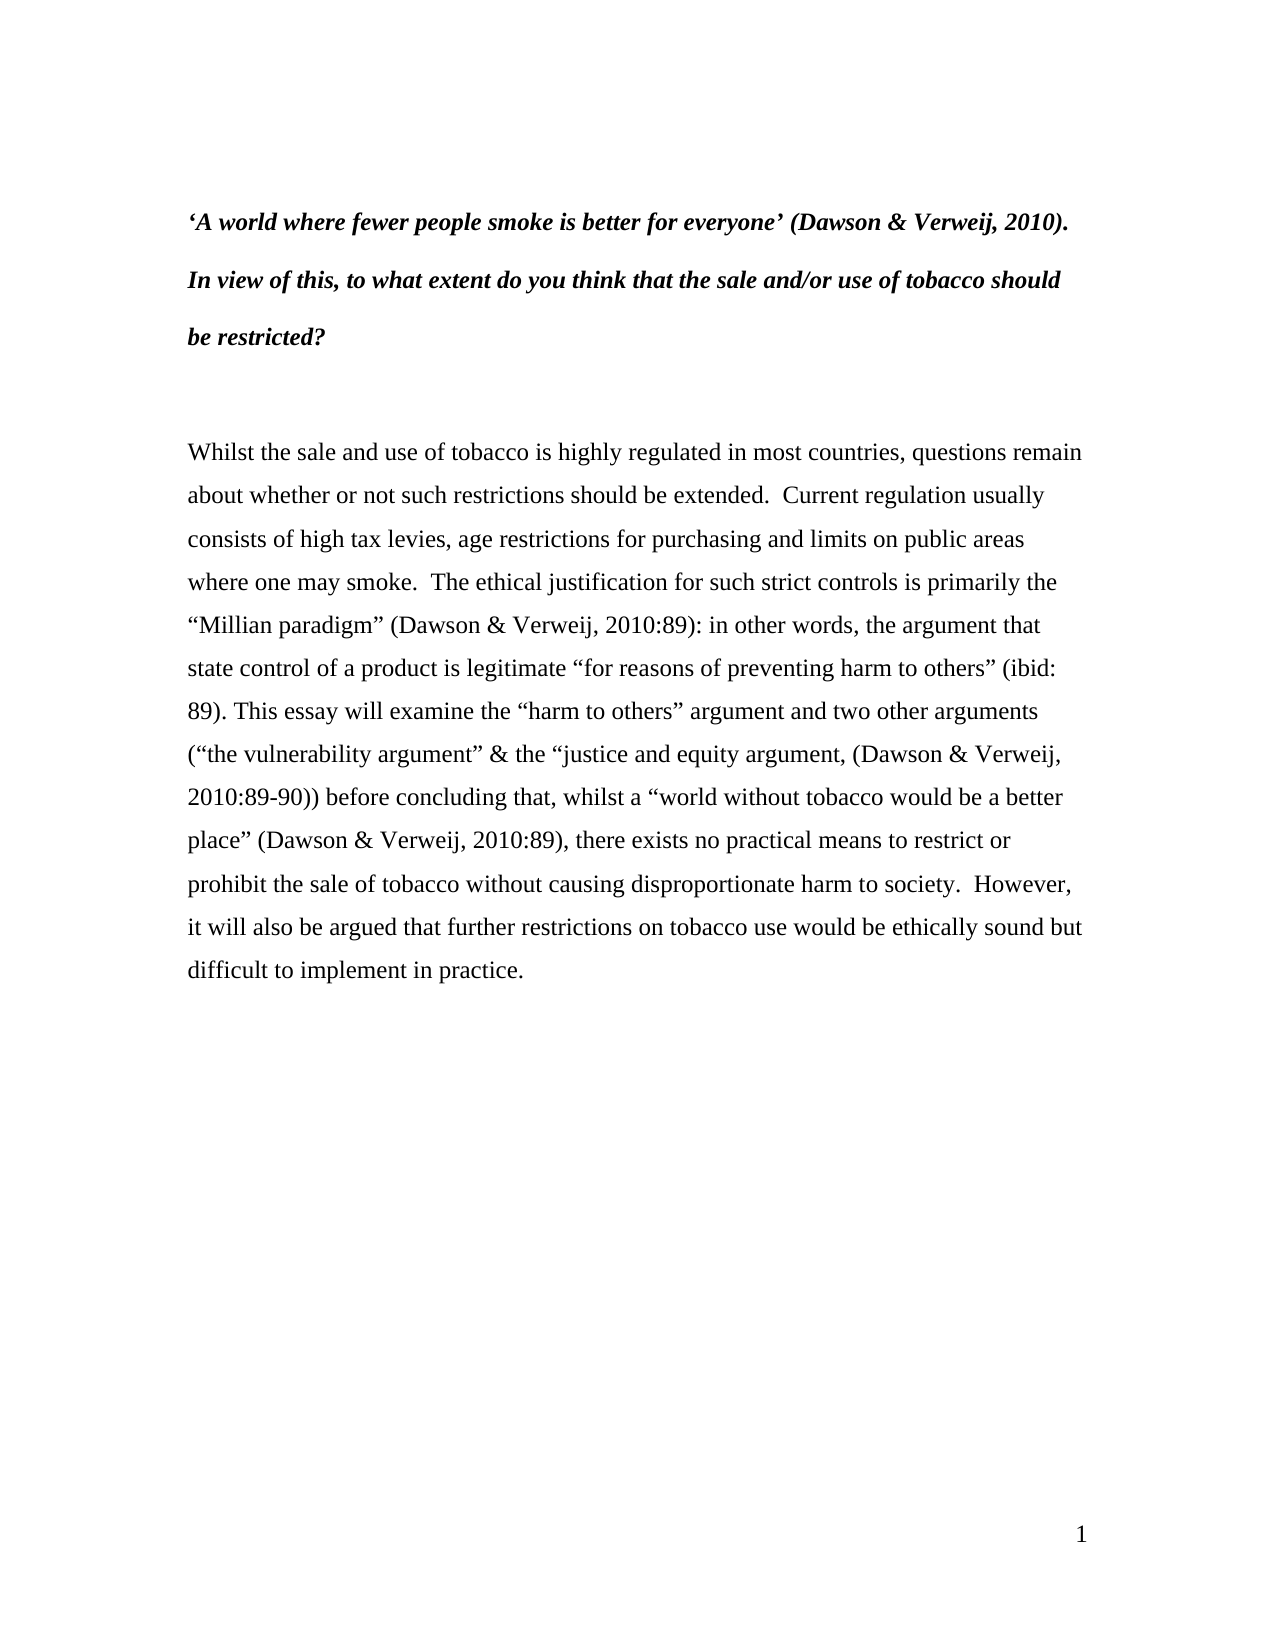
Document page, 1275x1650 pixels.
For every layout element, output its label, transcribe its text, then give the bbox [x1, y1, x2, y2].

text ‘A world where fewer people smoke is better for everyone’ (Dawson & Verweij, 2010). In view of this, to what extent do you think that the sale and/or use of tobacco should be restricted? [187, 207, 1087, 351]
text Whilst the sale and use of tobacco is highly regulated in most countries, questions remain about whether or not such restrictions should be extended. Current regulation usually consists of high tax levies, age restrictions for purchasing and limits on public areas where one may smoke. The ethical justification for such strict controls is primarily the “Millian paradigm” (Dawson & Verweij, 2010:89): in other words, the argument that state control of a product is legitimate “for reasons of preventing harm to others” (ibid: 89). This essay will examine the “harm to others” argument and two other arguments (“the vulnerability argument” & the “justice and equity argument, (Dawson & Verweij, 2010:89-90)) before concluding that, whilst a “world without tobacco would be a better place” (Dawson & Verweij, 2010:89), there exists no practical means to restrict or prohibit the sale of tobacco without causing disproportionate harm to society. However, it will also be argued that further restrictions on tobacco use would be ethically sound but difficult to implement in practice. [187, 437, 1087, 984]
